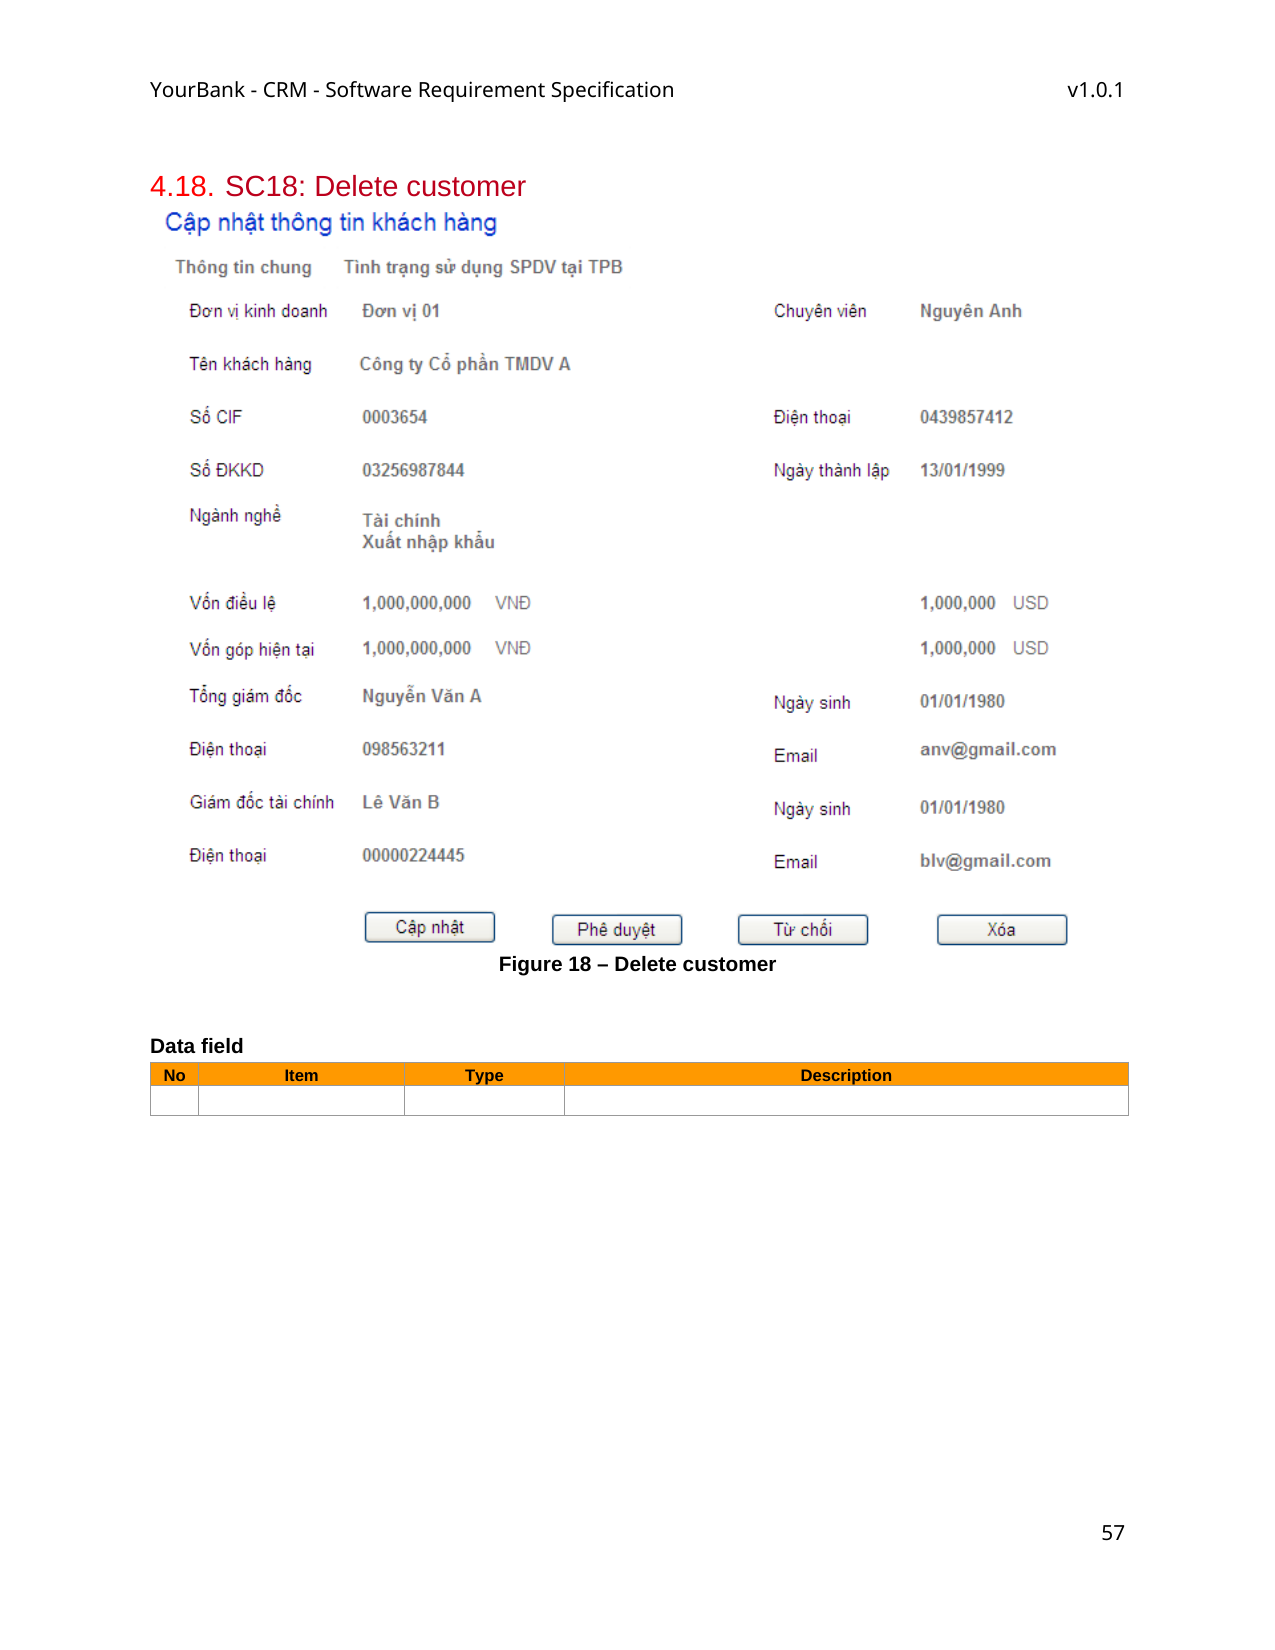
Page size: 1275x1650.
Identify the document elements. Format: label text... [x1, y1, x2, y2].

text Figure 18 – Delete customer [150, 952, 1125, 976]
subtitle SC18: Delete customer [150, 169, 1125, 202]
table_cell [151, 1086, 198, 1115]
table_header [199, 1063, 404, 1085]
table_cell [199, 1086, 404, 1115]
text Data field [150, 1034, 1125, 1058]
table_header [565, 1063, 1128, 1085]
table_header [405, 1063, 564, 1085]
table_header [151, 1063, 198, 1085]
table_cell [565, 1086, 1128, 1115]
picture [150, 207, 1125, 948]
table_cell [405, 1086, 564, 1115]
